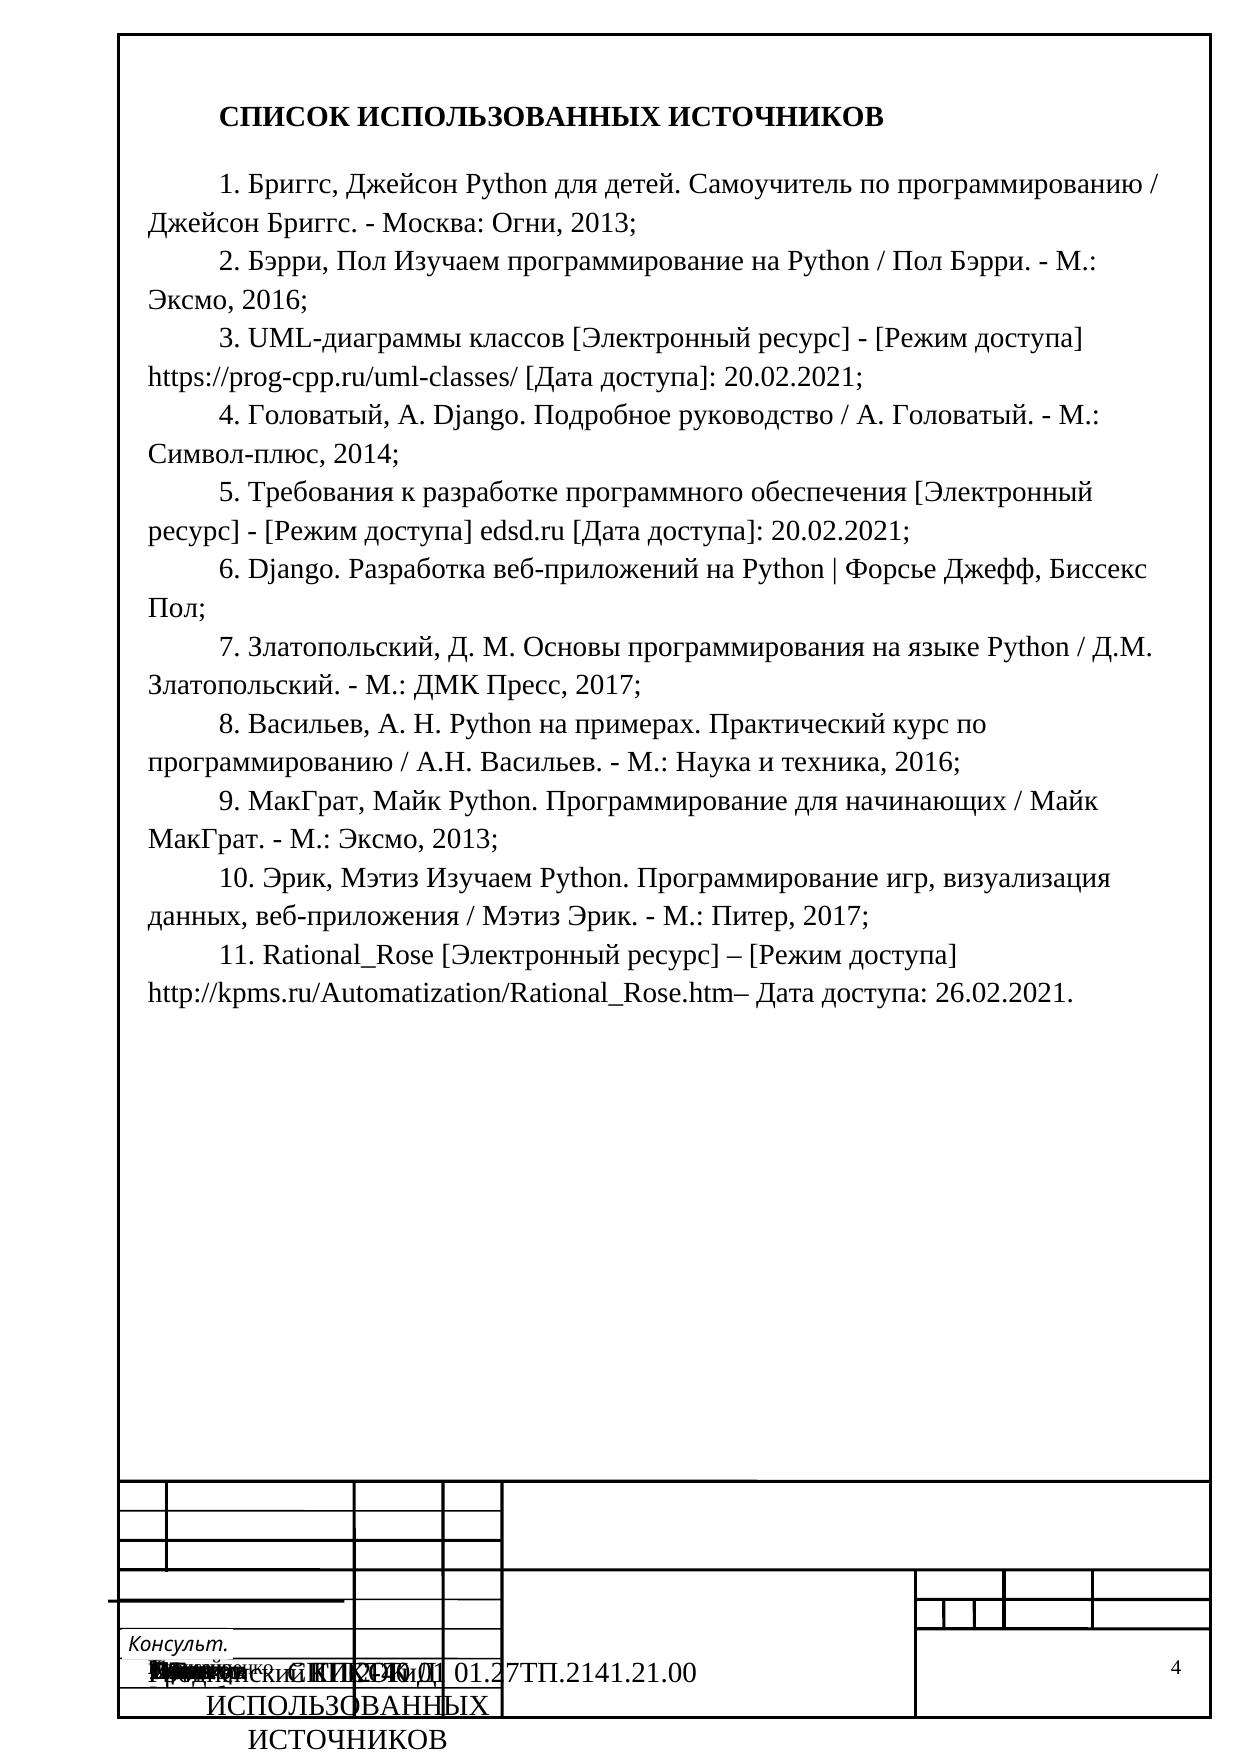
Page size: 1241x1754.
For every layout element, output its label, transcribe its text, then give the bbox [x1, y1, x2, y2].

text 10. Эрик, Мэтиз Изучаем Python. Программирование игр, визуализация данных, веб-приложения / Мэтиз Эрик. - М.: Питер, 2017; [148, 860, 1181, 932]
text 2. Бэрри, Пол Изучаем программирование на Python / Пол Бэрри. - М.: Эксмо, 2016; [148, 243, 1181, 315]
text 3. UML-диаграммы классов [Электронный ресурс] - [Режим доступа] https://prog-cpp.ru/uml-classes/ [Дата доступа]: 20.02.2021; [148, 320, 1181, 392]
text 9. МакГрат, Майк Python. Программирование для начинающих / Майк МакГрат. - М.: Эксмо, 2013; [148, 783, 1181, 855]
text СПИСОК ИСПОЛЬЗОВАННЫХ ИСТОЧНИКОВ [148, 99, 1181, 133]
text 8. Васильев, А. Н. Python на примерах. Практический курс по программированию / А.Н. Васильев. - М.: Наука и техника, 2016; [148, 706, 1181, 778]
text 1. Бриггс, Джейсон Python для детей. Самоучитель по программированию / Джейсон Бриггс. - Москва: Огни, 2013; [148, 166, 1181, 238]
text 7. Златопольский, Д. М. Основы программирования на языке Python / Д.М. Златопольский. - М.: ДМК Пресс, 2017; [148, 629, 1181, 701]
text 11. Rational_Rose [Электронный ресурс] – [Режим доступа] http://kpms.ru/Automatization/Rational_Rose.htm– Дата доступа: 26.02.2021. [148, 937, 1181, 1009]
text 6. Django. Разработка веб-приложений на Python | Форсье Джефф, Биссекс Пол; [148, 552, 1181, 624]
text 5. Требования к разработке программного обеспечения [Электронный ресурс] - [Режим доступа] edsd.ru [Дата доступа]: 20.02.2021; [148, 474, 1181, 547]
text 4. Головатый, А. Django. Подробное руководство / А. Головатый. - М.: Символ-плюс, 2014; [148, 397, 1181, 469]
